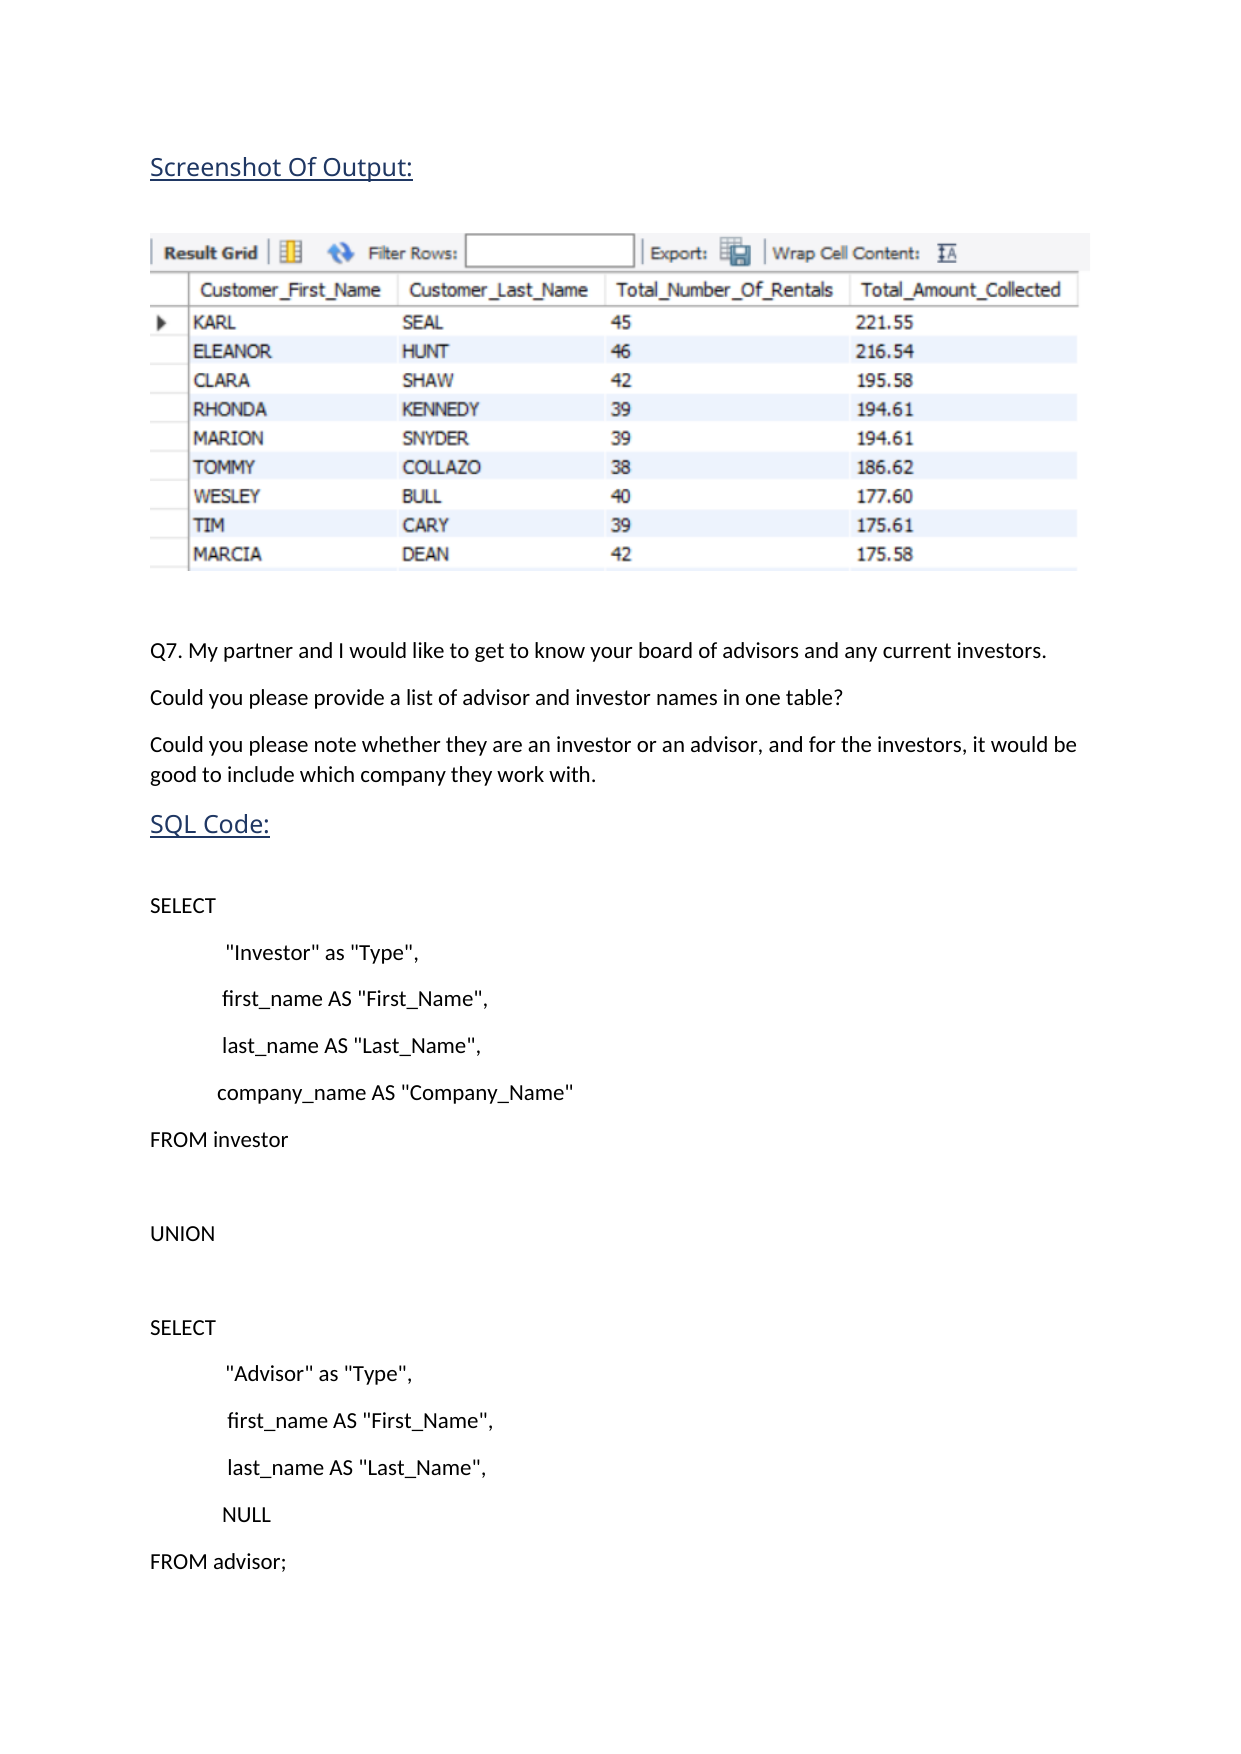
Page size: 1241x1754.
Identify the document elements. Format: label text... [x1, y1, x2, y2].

text Could you please provide a list of advisor and investor names in one table? [150, 683, 1090, 711]
text UNION [150, 1219, 1090, 1247]
text Q7. My partner and I would like to get to know your board of advisors and any current investors. [150, 636, 1090, 664]
picture [150, 233, 1091, 571]
text "Advisor" as "Type", [150, 1359, 1090, 1388]
text first_name AS "First_Name", [150, 1406, 1090, 1434]
text last_name AS "Last_Name", [150, 1453, 1090, 1481]
text Could you please note whether they are an investor or an advisor, and for the investors, it would be good to include which company they work with. [150, 730, 1090, 788]
text company_name AS "Company_Name" [150, 1078, 1090, 1106]
text SELECT [150, 891, 1090, 919]
text FROM investor [150, 1125, 1090, 1153]
subtitle Screenshot Of Output: [150, 150, 1090, 184]
text "Investor" as "Type", [150, 938, 1090, 966]
text FROM advisor; [150, 1547, 1090, 1575]
text first_name AS "First_Name", [150, 984, 1090, 1013]
text NULL [150, 1500, 1090, 1528]
text SELECT [150, 1313, 1090, 1341]
text last_name AS "Last_Name", [150, 1031, 1090, 1059]
subtitle SQL Code: [150, 807, 1090, 841]
